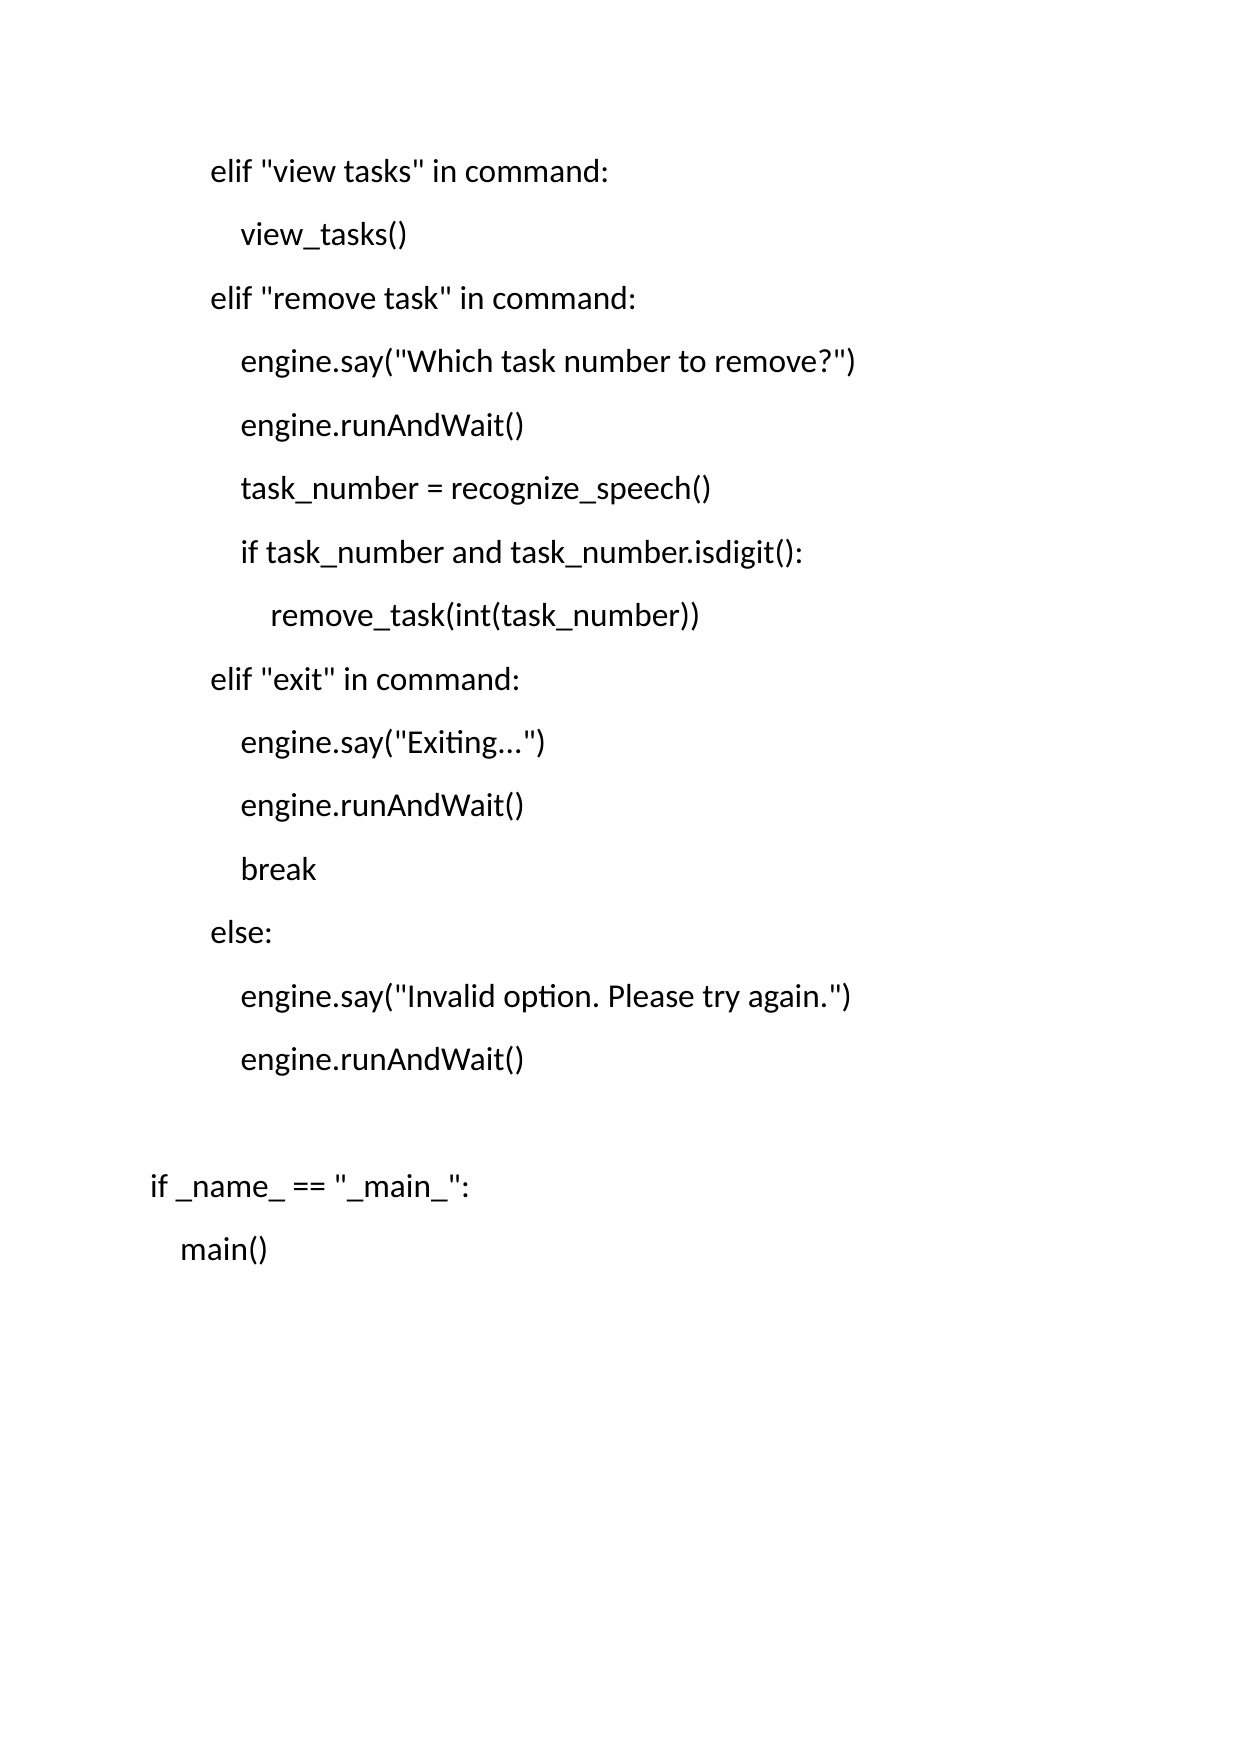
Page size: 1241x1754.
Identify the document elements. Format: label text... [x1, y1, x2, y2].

text elif "exit" in command: [150, 657, 1090, 698]
text if task_number and task_number.isdigit(): [150, 531, 1090, 571]
text elif "view tasks" in command: [150, 150, 1090, 191]
text engine.runAndWait() [150, 404, 1090, 444]
text else: [150, 911, 1090, 952]
text view_tasks() [150, 213, 1090, 254]
text remove_task(int(task_number)) [150, 594, 1090, 635]
text break [150, 848, 1090, 888]
text task_number = recognize_speech() [150, 467, 1090, 508]
text engine.say("Exiting...") [150, 721, 1090, 762]
text elif "remove task" in command: [150, 277, 1090, 318]
text engine.runAndWait() [150, 1038, 1090, 1079]
text engine.say("Invalid option. Please try again.") [150, 975, 1090, 1015]
text main() [150, 1228, 1090, 1269]
text if _name_ == "_main_": [150, 1165, 1090, 1206]
text engine.runAndWait() [150, 784, 1090, 825]
text engine.say("Which task number to remove?") [150, 340, 1090, 381]
